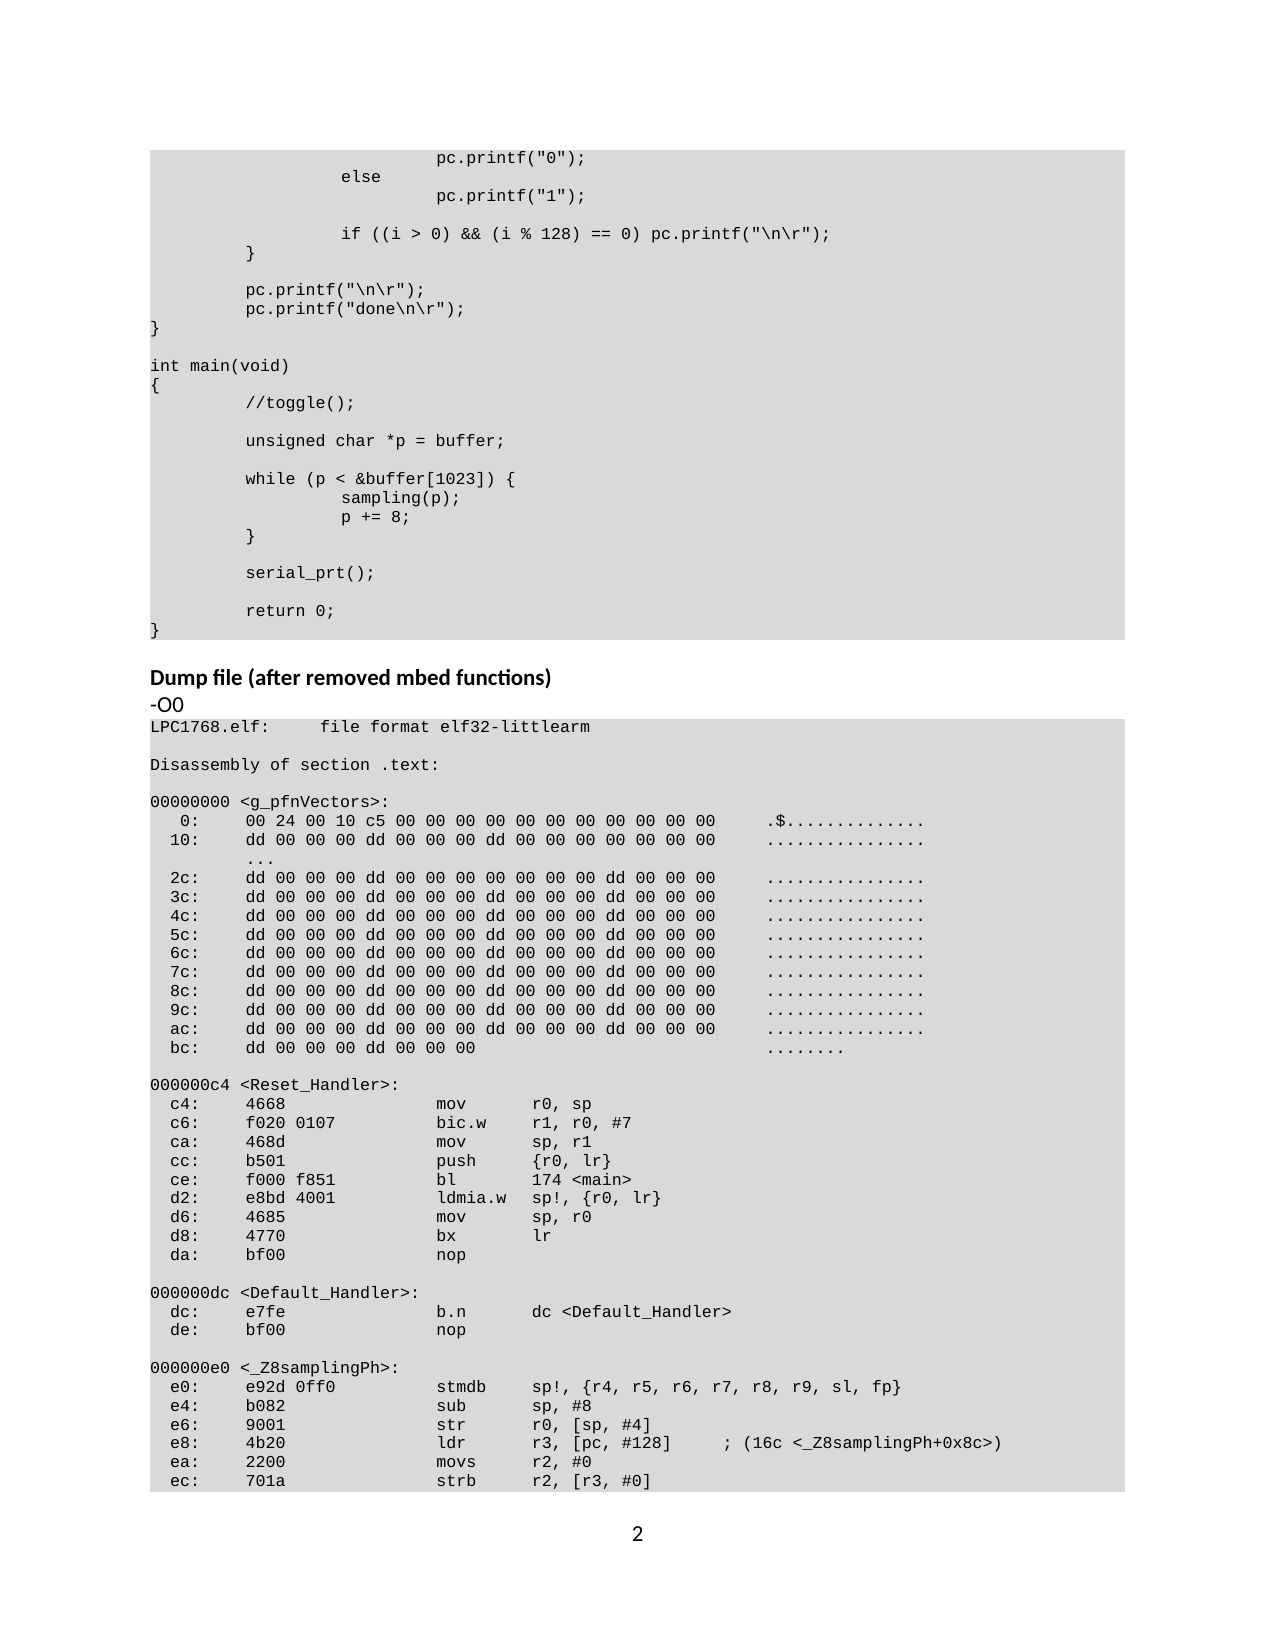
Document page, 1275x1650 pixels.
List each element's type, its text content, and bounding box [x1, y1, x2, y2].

text { [150, 376, 1125, 395]
text c6: f020 0107 bic.w r1, r0, #7 [150, 1114, 1125, 1133]
text serial_prt(); [150, 565, 1125, 584]
text dc: e7fe b.n dc <Default_Handler> [150, 1303, 1125, 1322]
text ... [150, 851, 1125, 869]
text unsigned char *p = buffer; [150, 433, 1125, 452]
text ca: 468d mov sp, r1 [150, 1133, 1125, 1152]
text 9c: dd 00 00 00 dd 00 00 00 dd 00 00 00 dd 00 00 00 ................ [150, 1001, 1125, 1020]
text d6: 4685 mov sp, r0 [150, 1209, 1125, 1228]
text e8: 4b20 ldr r3, [pc, #128] ; (16c <_Z8samplingPh+0x8c>) [150, 1435, 1125, 1454]
text d2: e8bd 4001 ldmia.w sp!, {r0, lr} [150, 1190, 1125, 1209]
text pc.printf("0"); [150, 150, 1125, 169]
text } [150, 621, 1125, 640]
text 5c: dd 00 00 00 dd 00 00 00 dd 00 00 00 dd 00 00 00 ................ [150, 926, 1125, 945]
text e6: 9001 str r0, [sp, #4] [150, 1416, 1125, 1435]
text 10: dd 00 00 00 dd 00 00 00 dd 00 00 00 00 00 00 00 ................ [150, 832, 1125, 851]
text 000000c4 <Reset_Handler>: [150, 1077, 1125, 1096]
text if ((i > 0) && (i % 128) == 0) pc.printf("\n\r"); [150, 225, 1125, 244]
text ac: dd 00 00 00 dd 00 00 00 dd 00 00 00 dd 00 00 00 ................ [150, 1020, 1125, 1039]
text Dump file (after removed mbed functions) [150, 663, 1125, 691]
text pc.printf("1"); [150, 188, 1125, 207]
text } [150, 320, 1125, 338]
text 0: 00 24 00 10 c5 00 00 00 00 00 00 00 00 00 00 00 .$.............. [150, 813, 1125, 832]
text 7c: dd 00 00 00 dd 00 00 00 dd 00 00 00 dd 00 00 00 ................ [150, 964, 1125, 983]
text } [150, 244, 1125, 263]
text c4: 4668 mov r0, sp [150, 1096, 1125, 1114]
text bc: dd 00 00 00 dd 00 00 00 ........ [150, 1039, 1125, 1058]
text ce: f000 f851 bl 174 <main> [150, 1171, 1125, 1190]
text //toggle(); [150, 395, 1125, 414]
text cc: b501 push {r0, lr} [150, 1152, 1125, 1171]
text return 0; [150, 602, 1125, 621]
text 000000dc <Default_Handler>: [150, 1284, 1125, 1303]
text pc.printf("\n\r"); [150, 282, 1125, 301]
text 8c: dd 00 00 00 dd 00 00 00 dd 00 00 00 dd 00 00 00 ................ [150, 983, 1125, 1001]
text p += 8; [150, 508, 1125, 527]
text da: bf00 nop [150, 1247, 1125, 1265]
text -O0 [150, 691, 1125, 719]
text 3c: dd 00 00 00 dd 00 00 00 dd 00 00 00 dd 00 00 00 ................ [150, 888, 1125, 907]
text e4: b082 sub sp, #8 [150, 1397, 1125, 1416]
text 00000000 <g_pfnVectors>: [150, 794, 1125, 813]
text d8: 4770 bx lr [150, 1228, 1125, 1247]
text while (p < &buffer[1023]) { [150, 471, 1125, 489]
text ea: 2200 movs r2, #0 [150, 1454, 1125, 1473]
text } [150, 527, 1125, 546]
text int main(void) [150, 357, 1125, 376]
text pc.printf("done\n\r"); [150, 301, 1125, 320]
text 6c: dd 00 00 00 dd 00 00 00 dd 00 00 00 dd 00 00 00 ................ [150, 945, 1125, 964]
text LPC1768.elf: file format elf32-littlearm [150, 719, 1125, 737]
text else [150, 169, 1125, 188]
text Disassembly of section .text: [150, 756, 1125, 775]
text de: bf00 nop [150, 1322, 1125, 1341]
text 4c: dd 00 00 00 dd 00 00 00 dd 00 00 00 dd 00 00 00 ................ [150, 907, 1125, 926]
text 000000e0 <_Z8samplingPh>: [150, 1360, 1125, 1378]
text ec: 701a strb r2, [r3, #0] [150, 1473, 1125, 1492]
text 2c: dd 00 00 00 dd 00 00 00 00 00 00 00 dd 00 00 00 ................ [150, 869, 1125, 888]
text sampling(p); [150, 489, 1125, 508]
text e0: e92d 0ff0 stmdb sp!, {r4, r5, r6, r7, r8, r9, sl, fp} [150, 1378, 1125, 1397]
